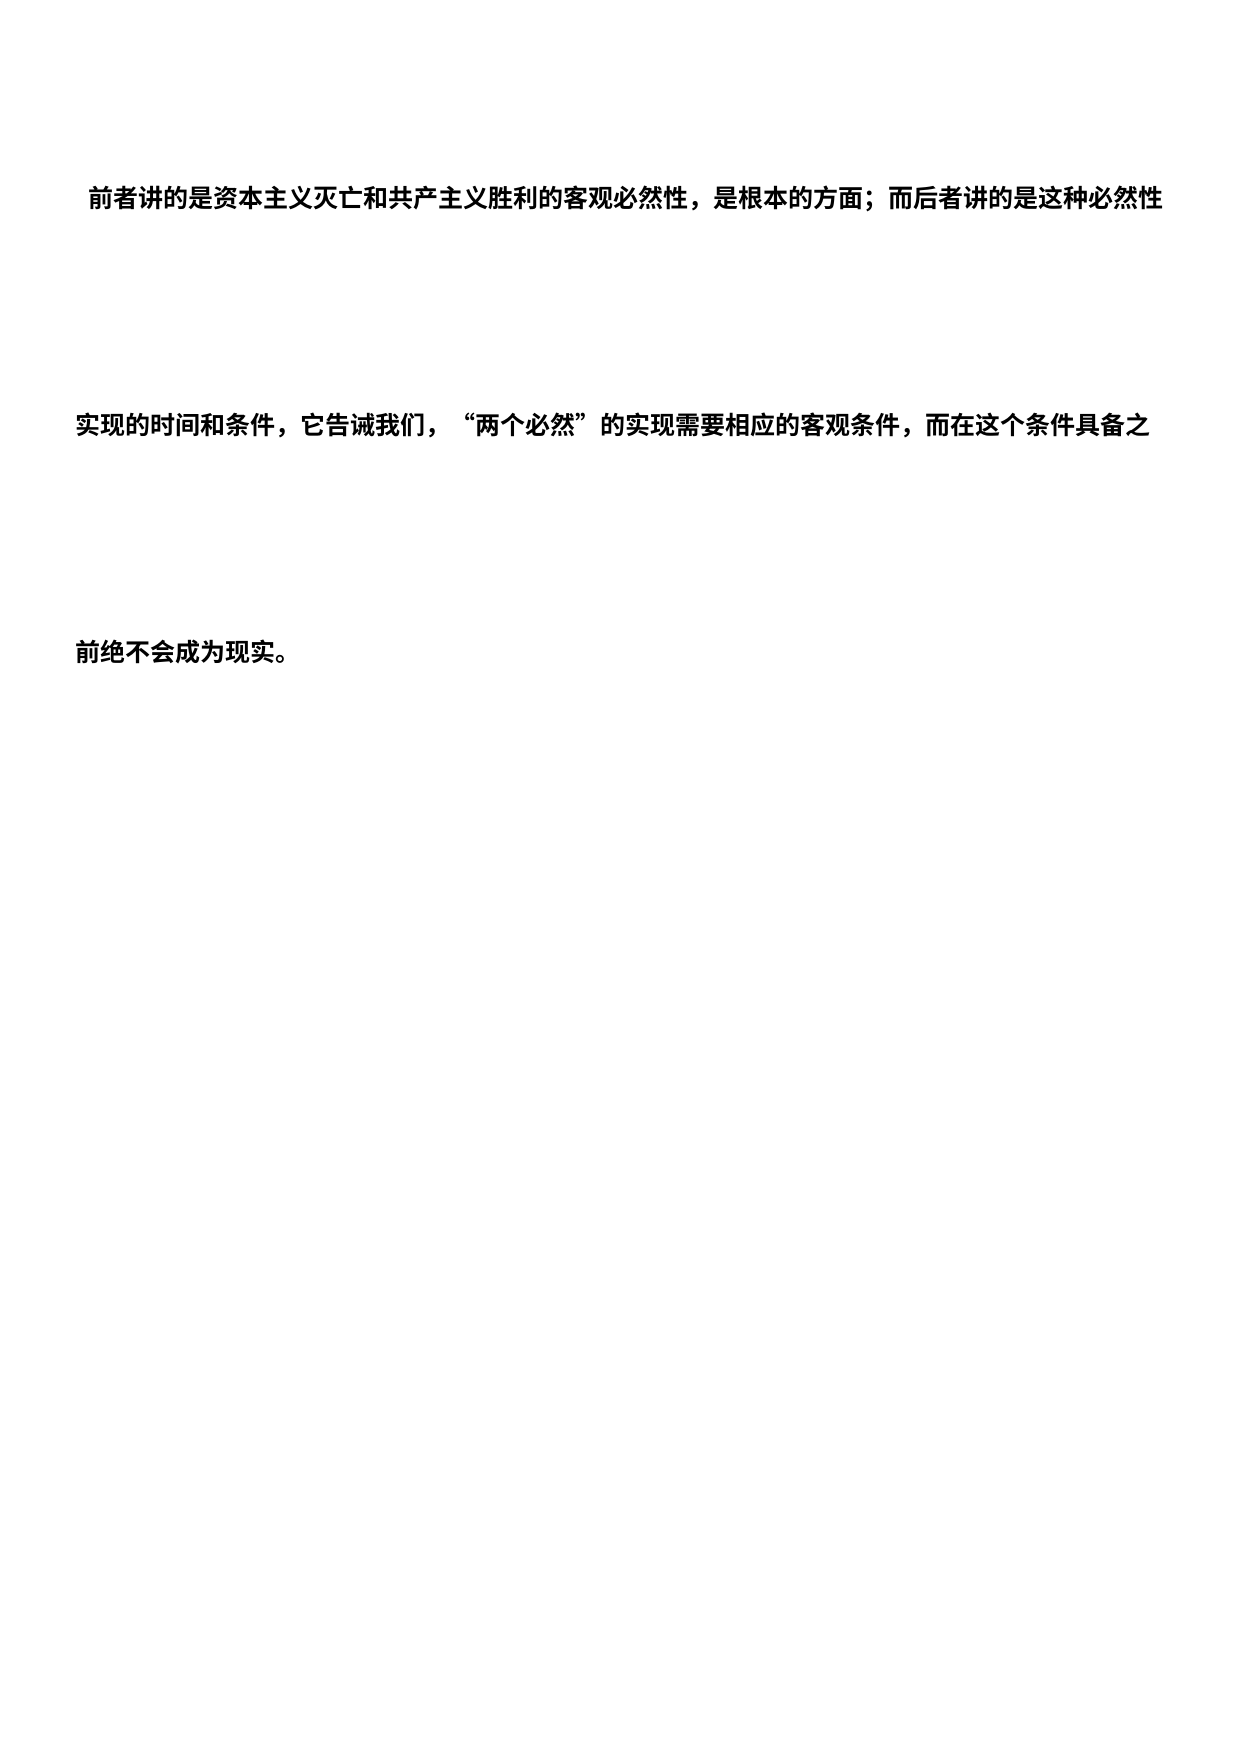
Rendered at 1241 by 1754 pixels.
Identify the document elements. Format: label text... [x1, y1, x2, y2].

text 前者讲的是资本主义灭亡和共产主义胜利的客观必然性，是根本的方面；而后者讲的是这种必然性实现的时间和条件，它告诫我们，“两个必然”的实现需要相应的客观条件，而在这个条件具备之前绝不会成为现实。 [75, 84, 1165, 764]
